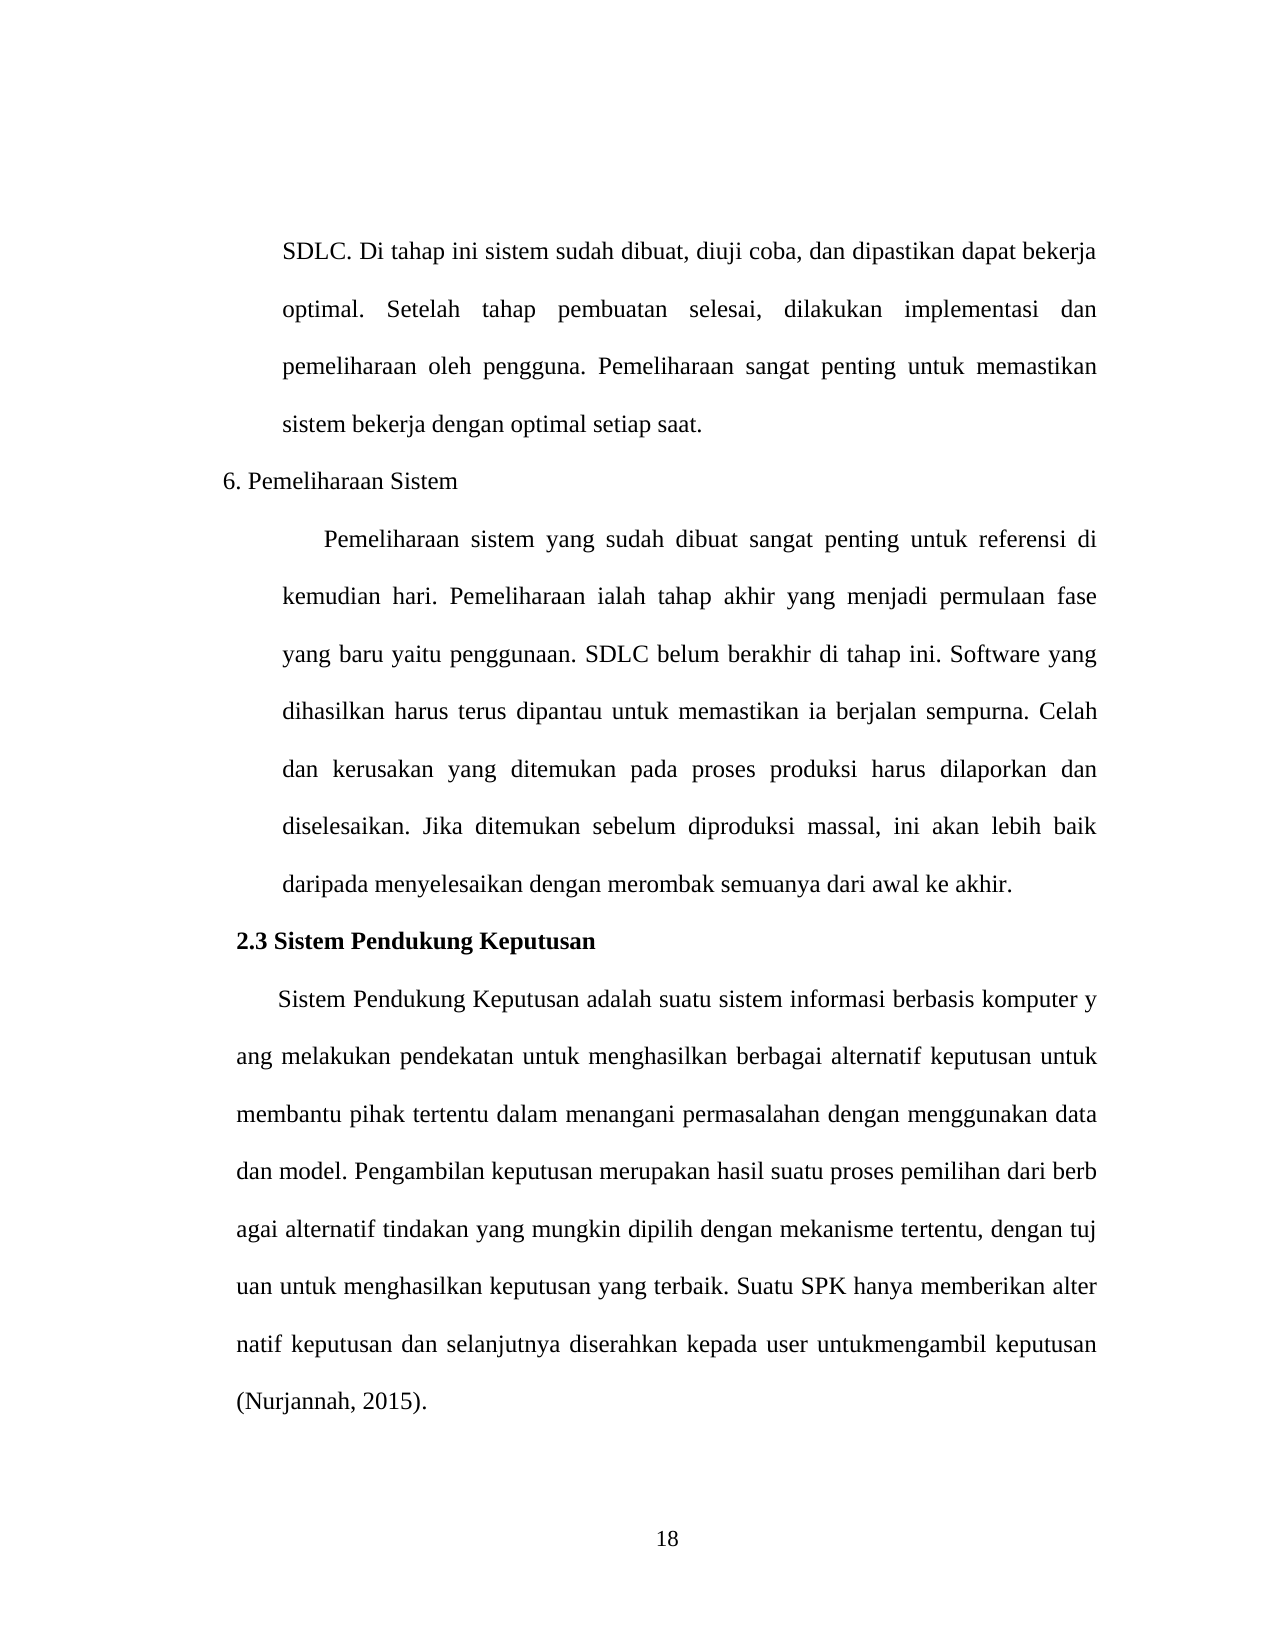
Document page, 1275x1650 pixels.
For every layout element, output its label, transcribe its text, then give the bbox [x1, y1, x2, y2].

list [282, 236, 1098, 437]
list Sistem Pendukung Keputusan adalah suatu sistem informasi berbasis komputer yang melakukan pendekatan untuk menghasilkan berbagai alternatif keputusan untuk membantu pihak tertentu dalam menangani permasalahan dengan menggunakan data dan model. Pengambilan keputusan merupakan hasil suatu proses pemilihan dari berbagai alternatif tindakan yang mungkin dipilih dengan mekanisme tertentu, dengan tujuan untuk menghasilkan keputusan yang terbaik. Suatu SPK hanya memberikan alternatif keputusan dan selanjutnya diserahkan kepada user untukmengambil keputusan (Nurjannah, 2015). [236, 984, 1098, 1415]
list Pemeliharaan Sistem [223, 466, 1098, 495]
list Pemeliharaan sistem yang sudah dibuat sangat penting untuk referensi di kemudian hari. Pemeliharaan ialah tahap akhir yang menjadi permulaan fase yang baru yaitu penggunaan. SDLC belum berakhir di tahap ini. Software yang dihasilkan harus terus dipantau untuk memastikan ia berjalan sempurna. Celah dan kerusakan yang ditemukan pada proses produksi harus dilaporkan dan diselesaikan. Jika ditemukan sebelum diproduksi massal, ini akan lebih baik daripada menyelesaikan dengan merombak semuanya dari awal ke akhir. [282, 524, 1098, 897]
list 2.3 Sistem Pendukung Keputusan [236, 926, 1098, 955]
